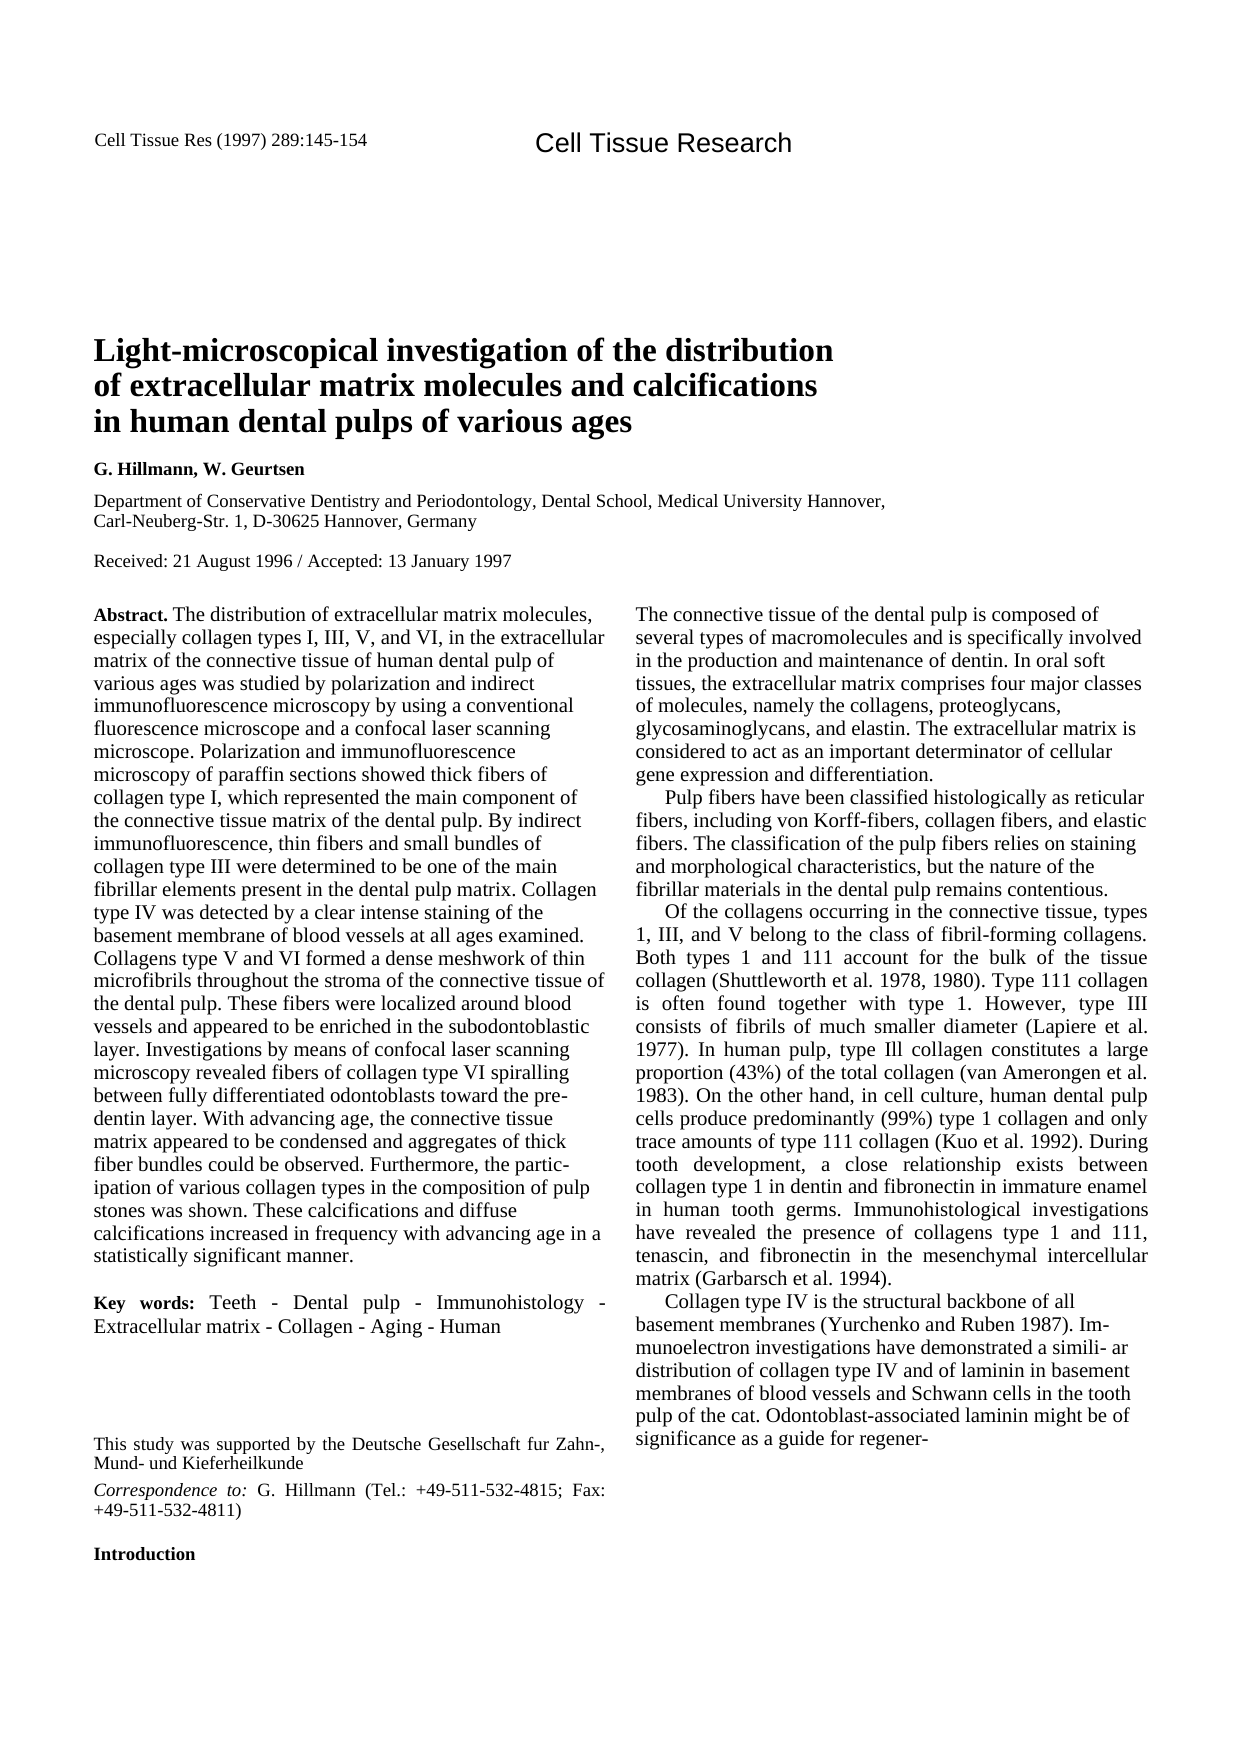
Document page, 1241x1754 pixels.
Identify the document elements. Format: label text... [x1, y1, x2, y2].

text The connective tissue of the dental pulp is composed of several types of macromolecules and is specifically involved in the production and maintenance of dentin. In oral soft tissues, the extracellular matrix comprises four major classes of molecules, namely the collagens, proteoglycans, glycosaminoglycans, and elastin. The extracellular matrix is considered to act as an important determinator of cellular gene expression and differentiation. [635, 603, 1148, 786]
text Introduction [93, 1543, 606, 1565]
text Collagen type IV is the structural backbone of all basement membranes (Yurchenko and Ruben 1987). Immunoelectron investigations have demonstrated a simili- ar distribution of collagen type IV and of laminin in basement membranes of blood vessels and Schwann cells in the tooth pulp of the cat. Odontoblast-associated laminin might be of significance as a guide for regener- [635, 1290, 1148, 1450]
text Received: 21 August 1996 / Accepted: 13 January 1997 [93, 552, 1148, 572]
text Of the collagens occurring in the connective tissue, types 1, III, and V belong to the class of fibril-forming collagens. Both types 1 and 111 account for the bulk of the tissue collagen (Shuttleworth et al. 1978, 1980). Type 111 collagen is often found together with type 1. However, type III consists of fibrils of much smaller diameter (Lapiere et al. 1977). In human pulp, type Ill collagen constitutes a large proportion (43%) of the total collagen (van Amerongen et al. 1983). On the other hand, in cell culture, human dental pulp cells produce predominantly (99%) type 1 collagen and only trace amounts of type 111 collagen (Kuo et al. 1992). During tooth development, a close relationship exists between collagen type 1 in dentin and fibronectin in immature enamel in human tooth germs. Immunohistological investigations have revealed the presence of collagens type 1 and 111, tenascin, and fibronectin in the mesenchymal intercellular matrix (Garbarsch et al. 1994). [635, 901, 1148, 1290]
text Pulp fibers have been classified histologically as reticular fibers, including von Korff-fibers, collagen fibers, and elastic fibers. The classification of the pulp fibers relies on staining and morphological characteristics, but the nature of the fibrillar materials in the dental pulp remains contentious. [635, 786, 1148, 901]
text This study was supported by the Deutsche Gesellschaft fur Zahn-, Mund- und Kieferheilkunde [93, 1434, 606, 1473]
text Cell Tissue Research [535, 127, 1148, 158]
text Abstract. The distribution of extracellular matrix molecules, especially collagen types I, III, V, and VI, in the extracellular matrix of the connective tissue of human dental pulp of various ages was studied by polarization and indirect immunofluorescence microscopy by using a conventional fluorescence microscope and a confocal laser scanning microscope. Polarization and immunofluorescence microscopy of paraffin sections showed thick fibers of collagen type I, which represented the main component of the connective tissue matrix of the dental pulp. By indirect immunofluorescence, thin fibers and small bundles of collagen type III were determined to be one of the main fibrillar elements present in the dental pulp matrix. Collagen type IV was detected by a clear intense staining of the basement membrane of blood vessels at all ages examined. Collagens type V and VI formed a dense meshwork of thin microfibrils throughout the stroma of the connective tissue of the dental pulp. These fibers were localized around blood vessels and appeared to be enriched in the subodontoblastic layer. Investigations by means of confocal laser scanning microscopy revealed fibers of collagen type VI spiralling between fully differentiated odontoblasts toward the predentin layer. With advancing age, the connective tissue matrix appeared to be condensed and aggregates of thick fiber bundles could be observed. Furthermore, the participation of various collagen types in the composition of pulp stones was shown. These calcifications and diffuse calcifications increased in frequency with advancing age in a statistically significant manner. [93, 603, 606, 1267]
subtitle Light-microscopical investigation of the distribution of extracellular matrix molecules and calcifications in human dental pulps of various ages [93, 333, 838, 439]
text Key words: Teeth - Dental pulp - Immunohistology - Extracellular matrix - Collagen - Aging - Human [93, 1290, 606, 1338]
text Department of Conservative Dentistry and Periodontology, Dental School, Medical University Hannover, Carl-Neuberg-Str. 1, D-30625 Hannover, Germany [93, 492, 890, 531]
text Correspondence to: G. Hillmann (Tel.: +49-511-532-4815; Fax: +49-511-532-4811) [93, 1480, 606, 1520]
text G. Hillmann, W. Geurtsen [93, 460, 1148, 480]
